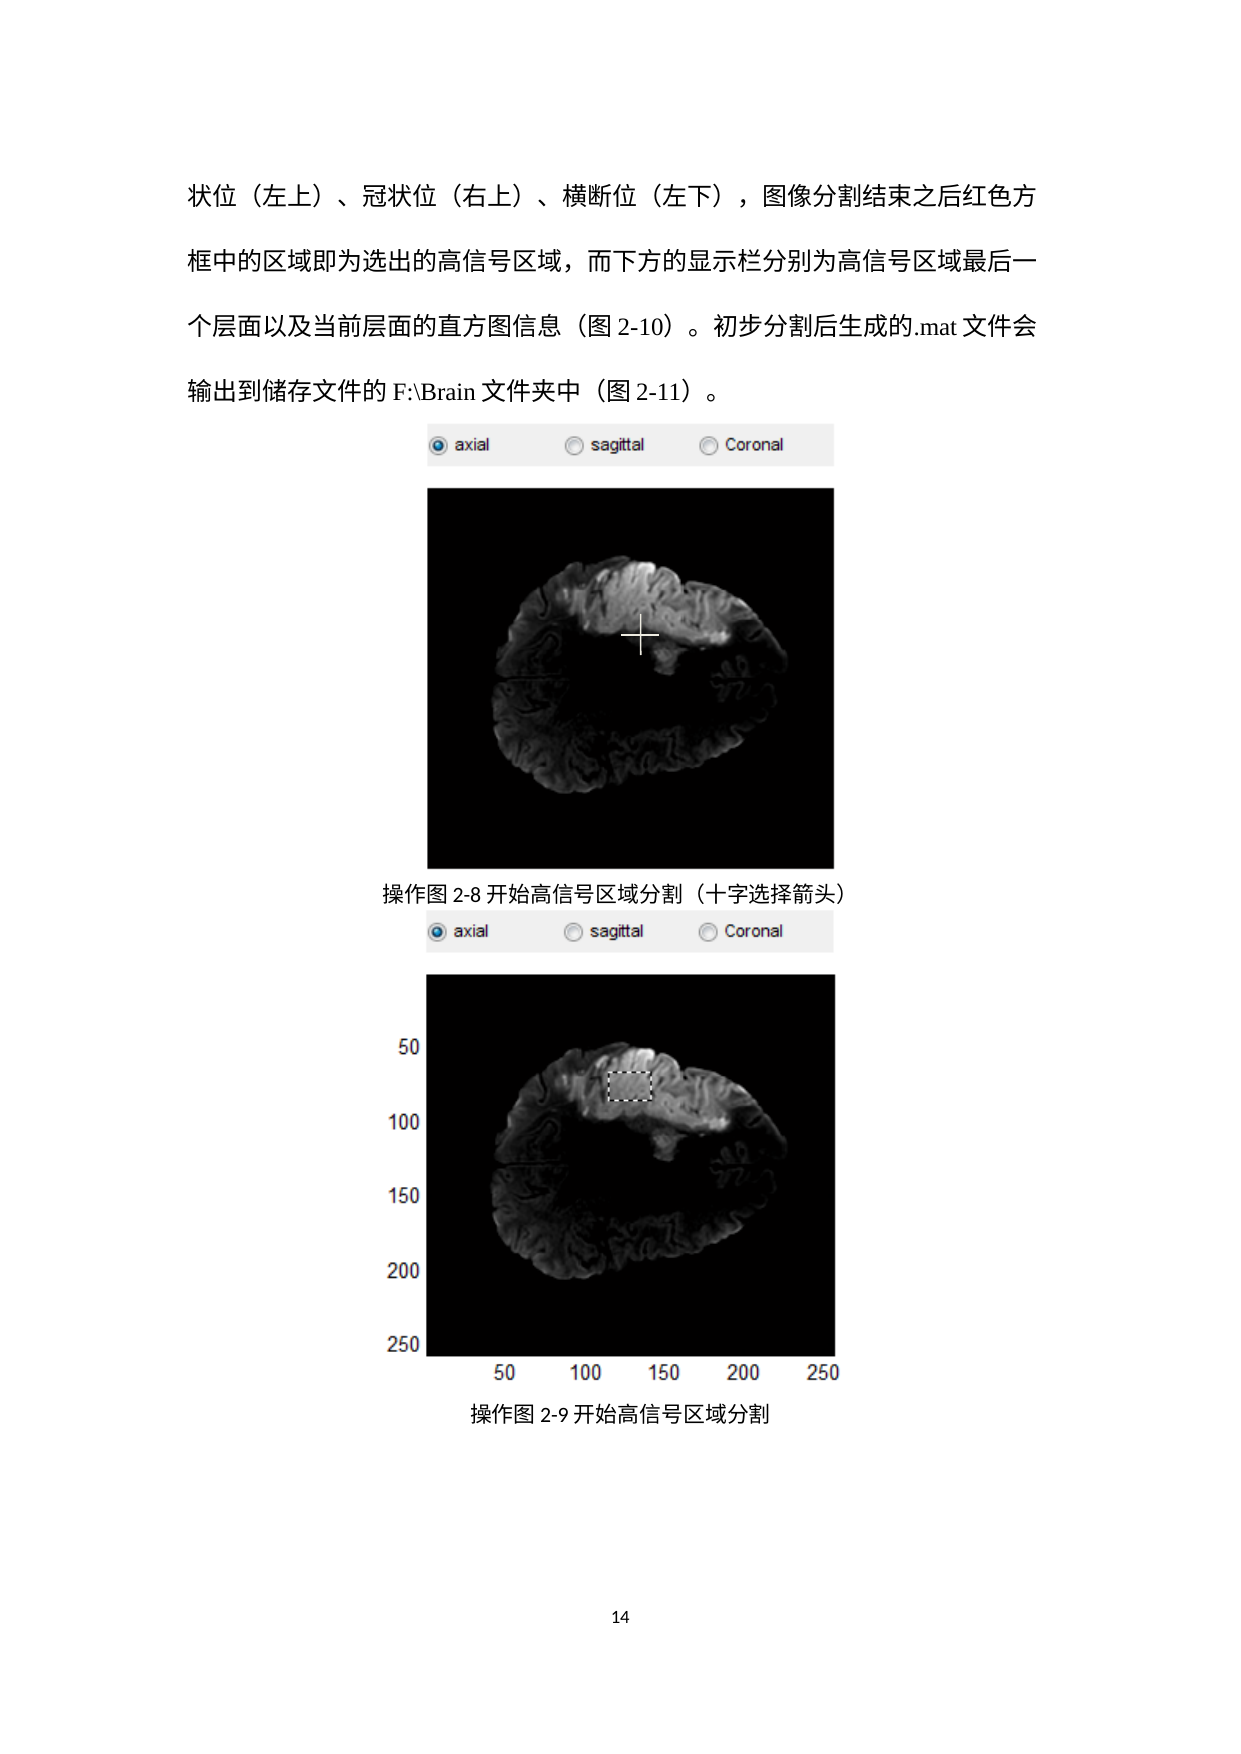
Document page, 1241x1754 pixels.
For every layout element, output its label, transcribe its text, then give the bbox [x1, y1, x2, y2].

picture [378, 909, 862, 1388]
picture [387, 422, 853, 877]
text 操作图2-9 开始高信号区域分割 [187, 1397, 1053, 1429]
text 操作图2-8 开始高信号区域分割（十字选择箭头） [187, 877, 1053, 909]
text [187, 162, 1053, 422]
